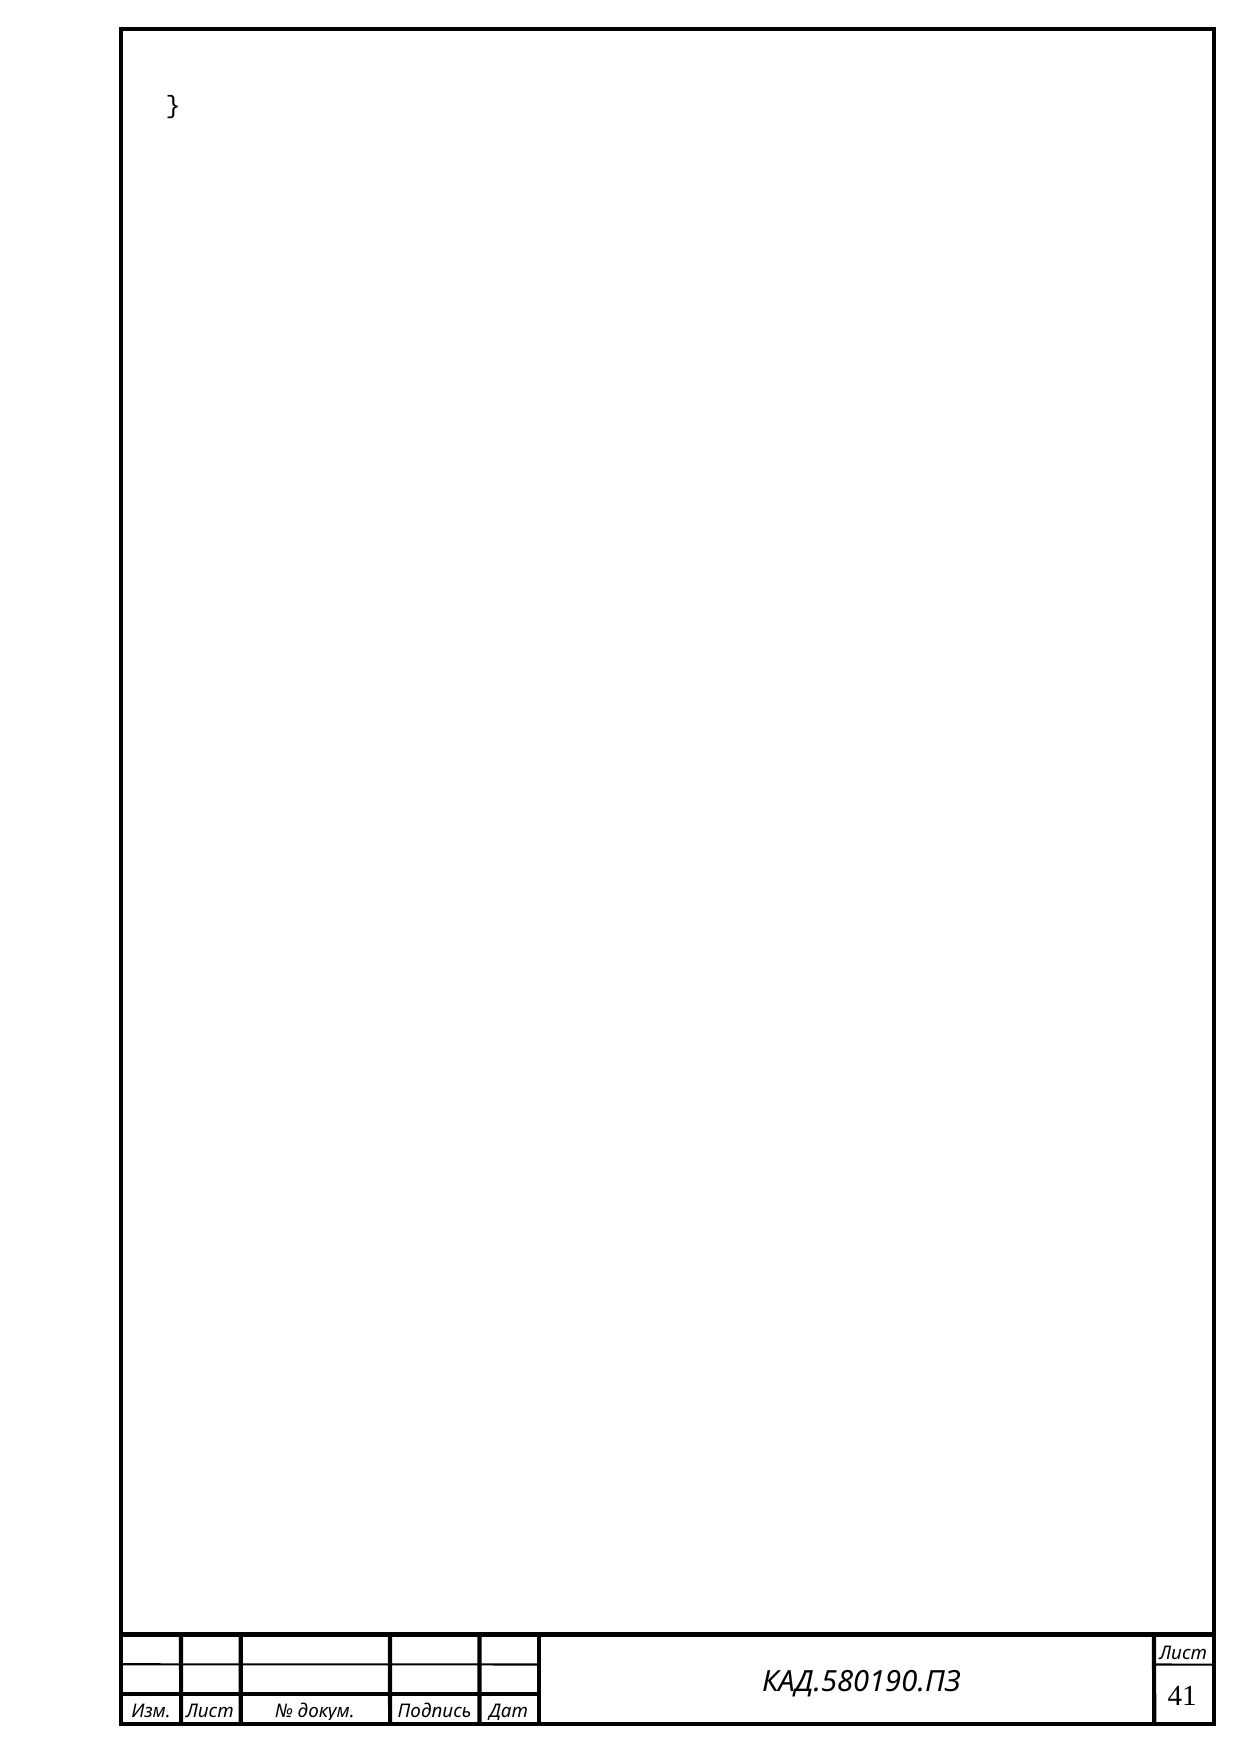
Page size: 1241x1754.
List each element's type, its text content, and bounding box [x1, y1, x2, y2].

text } [165, 93, 1181, 121]
